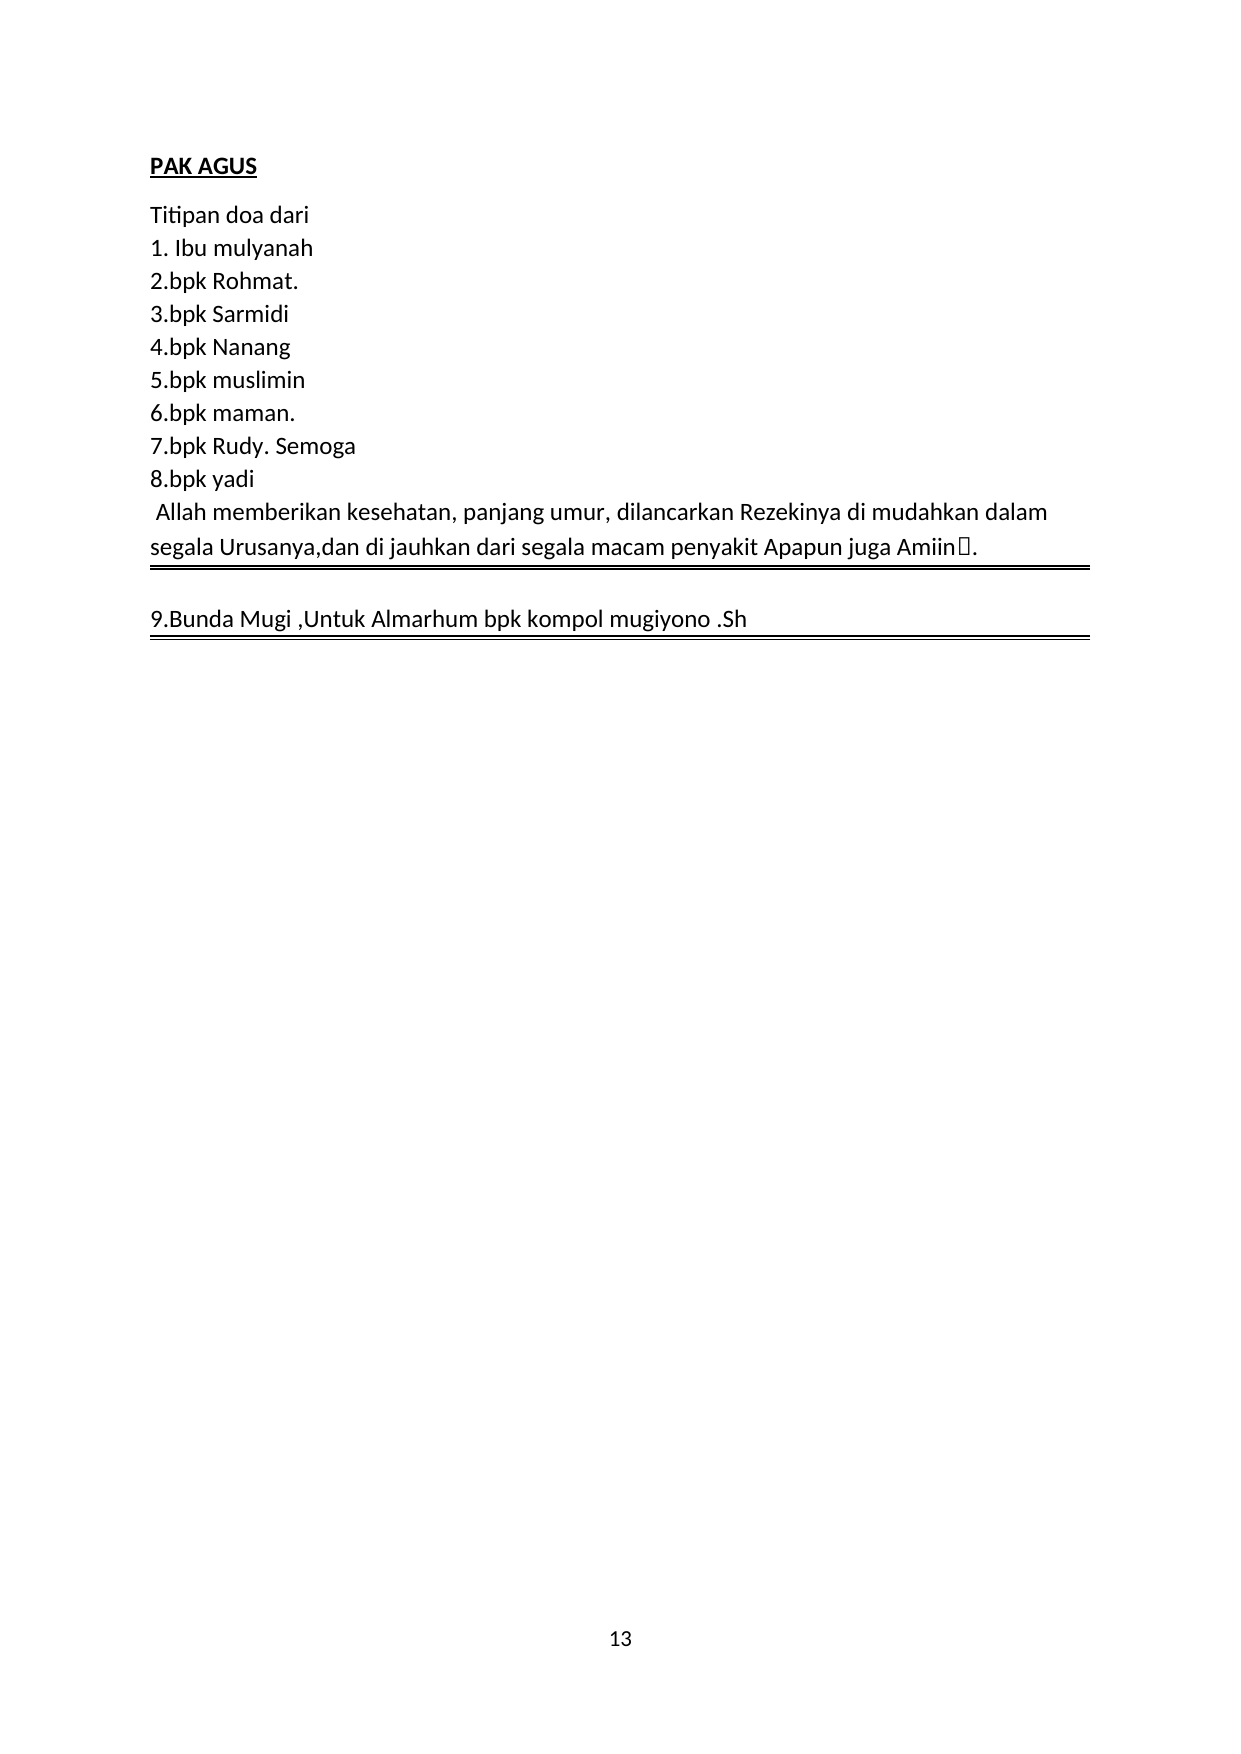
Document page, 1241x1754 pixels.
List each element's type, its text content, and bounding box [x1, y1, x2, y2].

text 9.Bunda Mugi ,Untuk Almarhum bpk kompol mugiyono .Sh [150, 603, 1090, 635]
text PAK AGUS [150, 150, 1090, 181]
text 2.bpk Rohmat. [150, 265, 1090, 296]
text 5.bpk muslimin [150, 364, 1090, 395]
text Titipan doa dari [150, 199, 1090, 230]
text 6.bpk maman. [150, 397, 1090, 428]
text 3.bpk Sarmidi [150, 298, 1090, 329]
text Allah memberikan kesehatan, panjang umur, dilancarkan Rezekinya di mudahkan dalam segala Urusanya,dan di jauhkan dari segala macam penyakit Apapun juga Amiin🤲. [150, 496, 1090, 565]
text 8.bpk yadi [150, 463, 1090, 493]
text 7.bpk Rudy. Semoga [150, 430, 1090, 461]
text 4.bpk Nanang [150, 331, 1090, 362]
text 1. Ibu mulyanah [150, 232, 1090, 263]
